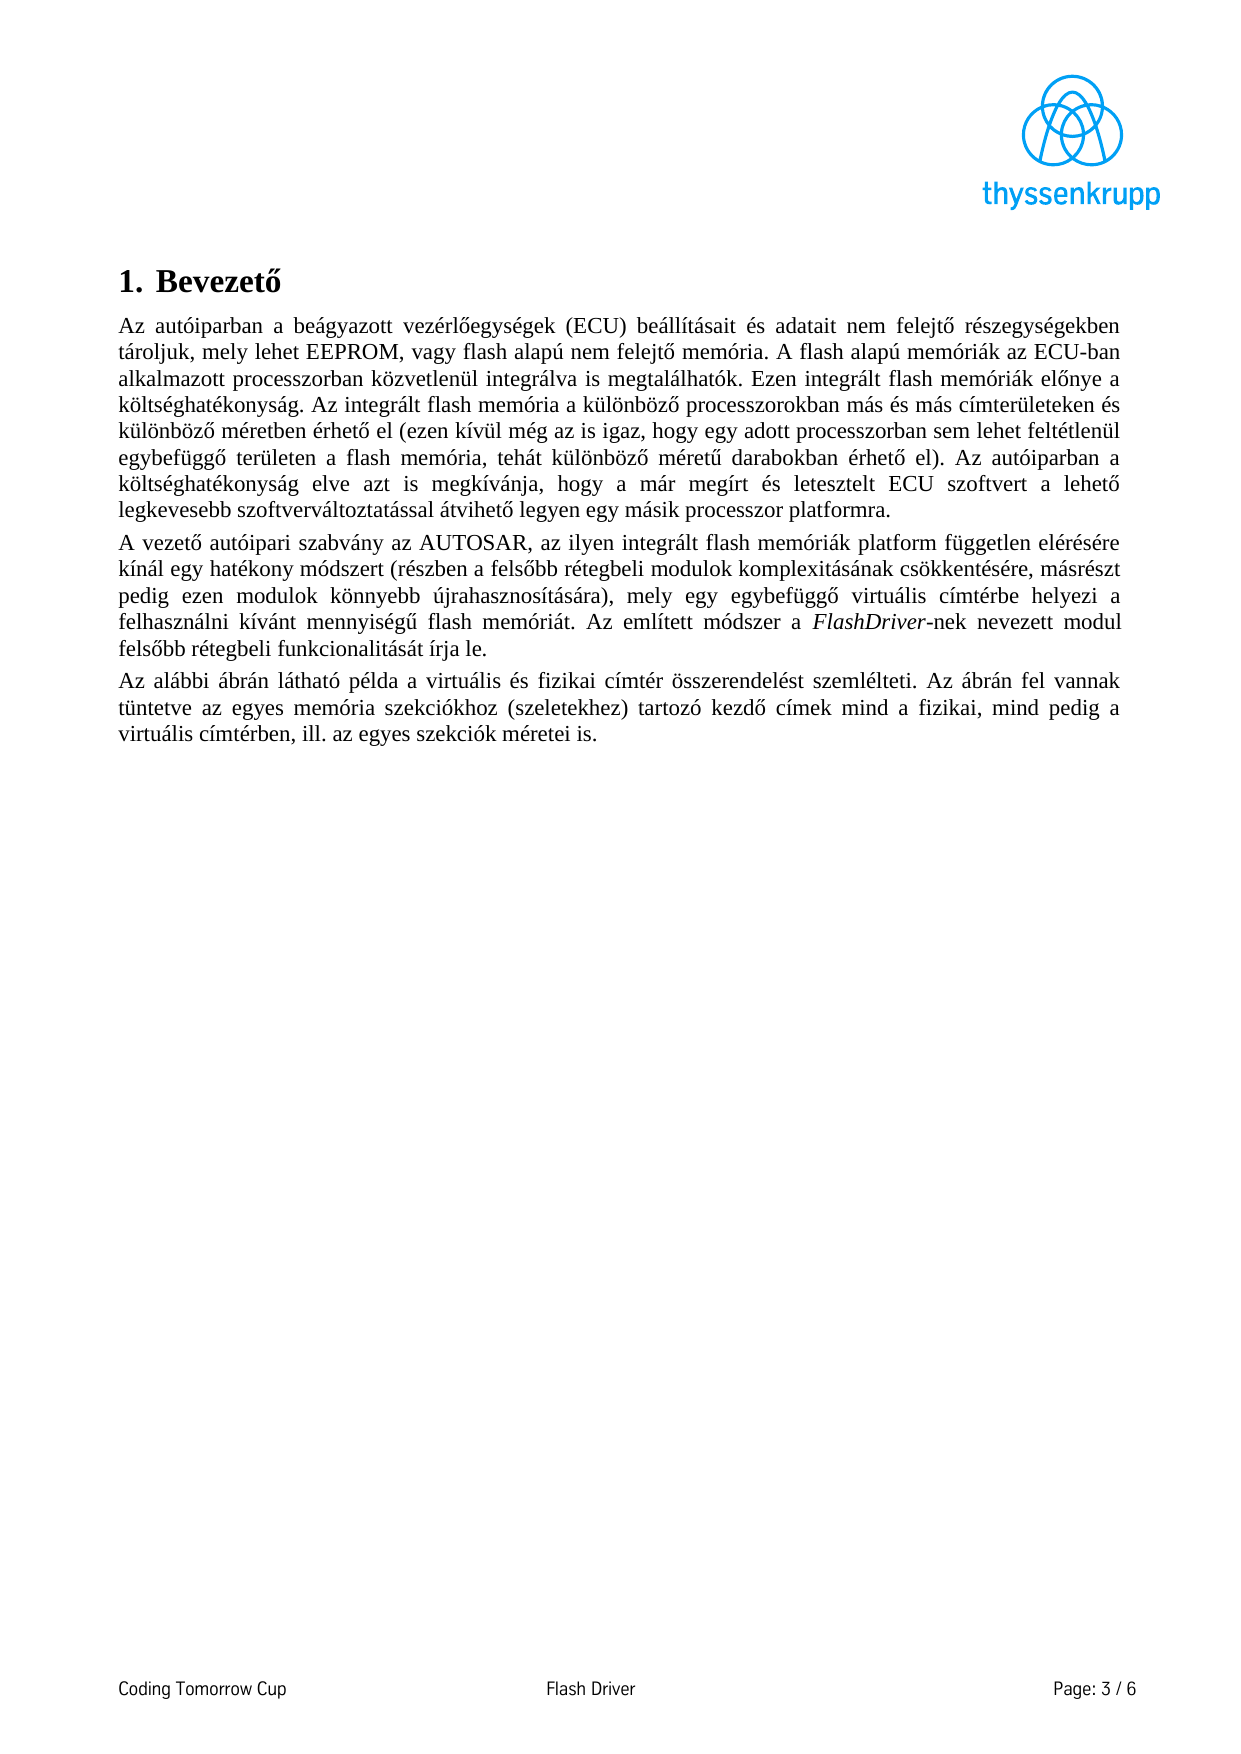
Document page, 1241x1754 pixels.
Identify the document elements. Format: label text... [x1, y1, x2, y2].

text Az alábbi ábrán látható példa a virtuális és fizikai címtér összerendelést szemlélteti. Az ábrán fel vannak tüntetve az egyes memória szekciókhoz (szeletekhez) tartozó kezdő címek mind a fizikai, mind pedig a virtuális címtérben, ill. az egyes szekciók méretei is. [118, 667, 1122, 746]
subtitle Bevezető [118, 261, 1122, 299]
text Az autóiparban a beágyazott vezérlőegységek (ECU) beállításait és adatait nem felejtő részegységekben tároljuk, mely lehet EEPROM, vagy flash alapú nem felejtő memória. A flash alapú memóriák az ECU-ban alkalmazott processzorban közvetlenül integrálva is megtalálhatók. Ezen integrált flash memóriák előnye a költséghatékonyság. Az integrált flash memória a különböző processzorokban más és más címterületeken és különböző méretben érhető el (ezen kívül még az is igaz, hogy egy adott processzorban sem lehet feltétlenül egybefüggő területen a flash memória, tehát különböző méretű darabokban érhető el). Az autóiparban a költséghatékonyság elve azt is megkívánja, hogy a már megírt és letesztelt ECU szoftvert a lehető legkevesebb szoftverváltoztatással átvihető legyen egy másik processzor platformra. [118, 312, 1122, 523]
text A vezető autóipari szabvány az AUTOSAR, az ilyen integrált flash memóriák platform független elérésére kínál egy hatékony módszert (részben a felsőbb rétegbeli modulok komplexitásának csökkentésére, másrészt pedig ezen modulok könnyebb újrahasznosítására), mely egy egybefüggő virtuális címtérbe helyezi a felhasználni kívánt mennyiségű flash memóriát. Az említett módszer a FlashDriver-nek nevezett modul felsőbb rétegbeli funkcionalitását írja le. [118, 529, 1122, 661]
